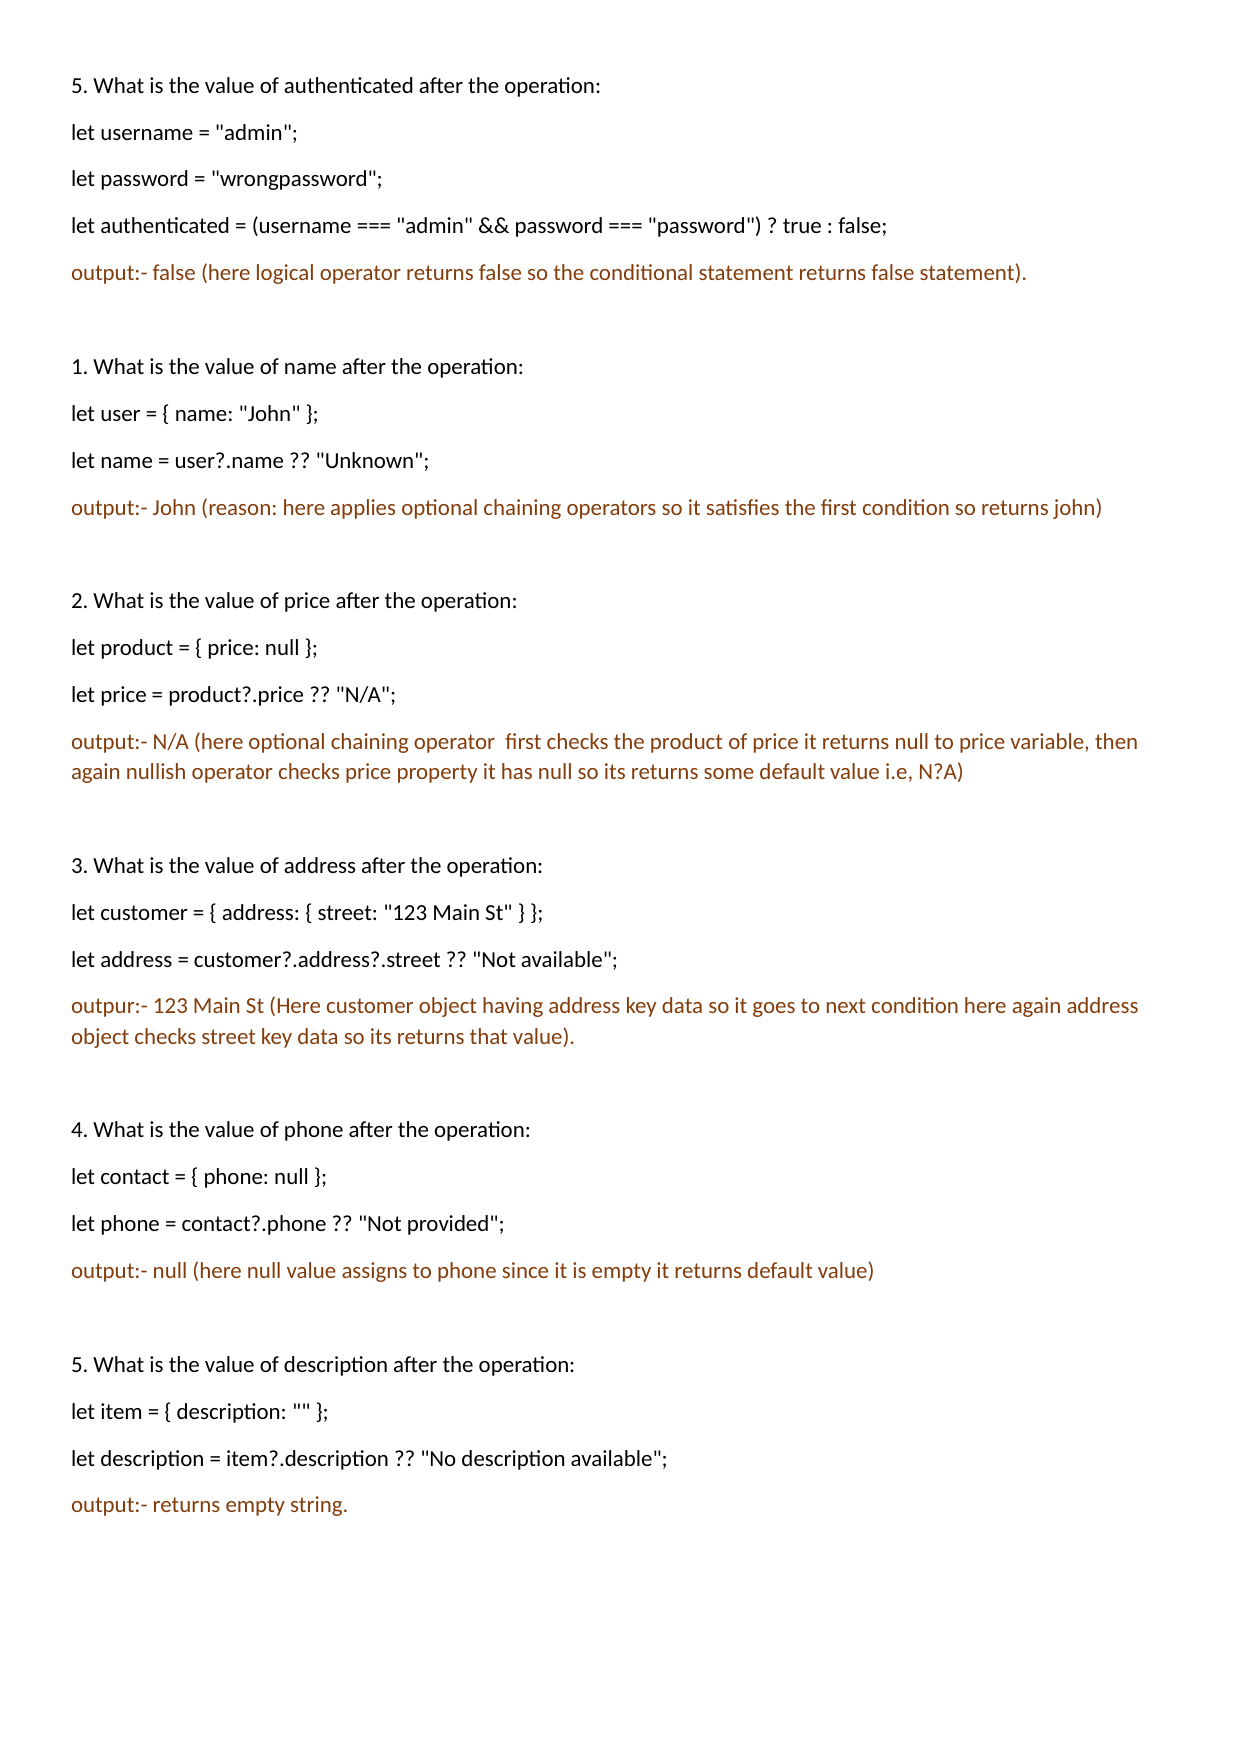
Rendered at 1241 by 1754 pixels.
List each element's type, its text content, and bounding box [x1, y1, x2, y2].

text let customer = { address: { street: "123 Main St" } }; [71, 898, 1165, 926]
text 5. What is the value of authenticated after the operation: [71, 71, 1165, 99]
text let address = customer?.address?.street ?? "Not available"; [71, 945, 1165, 973]
text let name = user?.name ?? "Unknown"; [71, 446, 1165, 474]
text 2. What is the value of price after the operation: [71, 586, 1165, 614]
text 3. What is the value of address after the operation: [71, 851, 1165, 879]
text let user = { name: "John" }; [71, 399, 1165, 427]
text 1. What is the value of name after the operation: [71, 352, 1165, 380]
text let product = { price: null }; [71, 633, 1165, 661]
text output:- null (here null value assigns to phone since it is empty it returns default value) [71, 1256, 1165, 1284]
text let phone = contact?.phone ?? "Not provided"; [71, 1209, 1165, 1237]
text 4. What is the value of phone after the operation: [71, 1116, 1165, 1144]
text let price = product?.price ?? "N/A"; [71, 680, 1165, 708]
text outpur:- 123 Main St (Here customer object having address key data so it goes to next condition here again address object checks street key data so its returns that value). [71, 992, 1165, 1050]
text output:- false (here logical operator returns false so the conditional statement returns false statement). [71, 258, 1165, 286]
text let username = "admin"; [71, 118, 1165, 146]
text let description = item?.description ?? "No description available"; [71, 1444, 1165, 1472]
text output:- John (reason: here applies optional chaining operators so it satisfies the first condition so returns john) [71, 493, 1165, 521]
text let contact = { phone: null }; [71, 1162, 1165, 1191]
text 5. What is the value of description after the operation: [71, 1350, 1165, 1378]
text let authenticated = (username === "admin" && password === "password") ? true : false; [71, 211, 1165, 239]
text let item = { description: "" }; [71, 1397, 1165, 1425]
text output:- N/A (here optional chaining operator first checks the product of price it returns null to price variable, then again nullish operator checks price property it has null so its returns some default value i.e, N?A) [71, 727, 1165, 785]
text output:- returns empty string. [71, 1491, 1165, 1519]
text let password = "wrongpassword"; [71, 164, 1165, 193]
